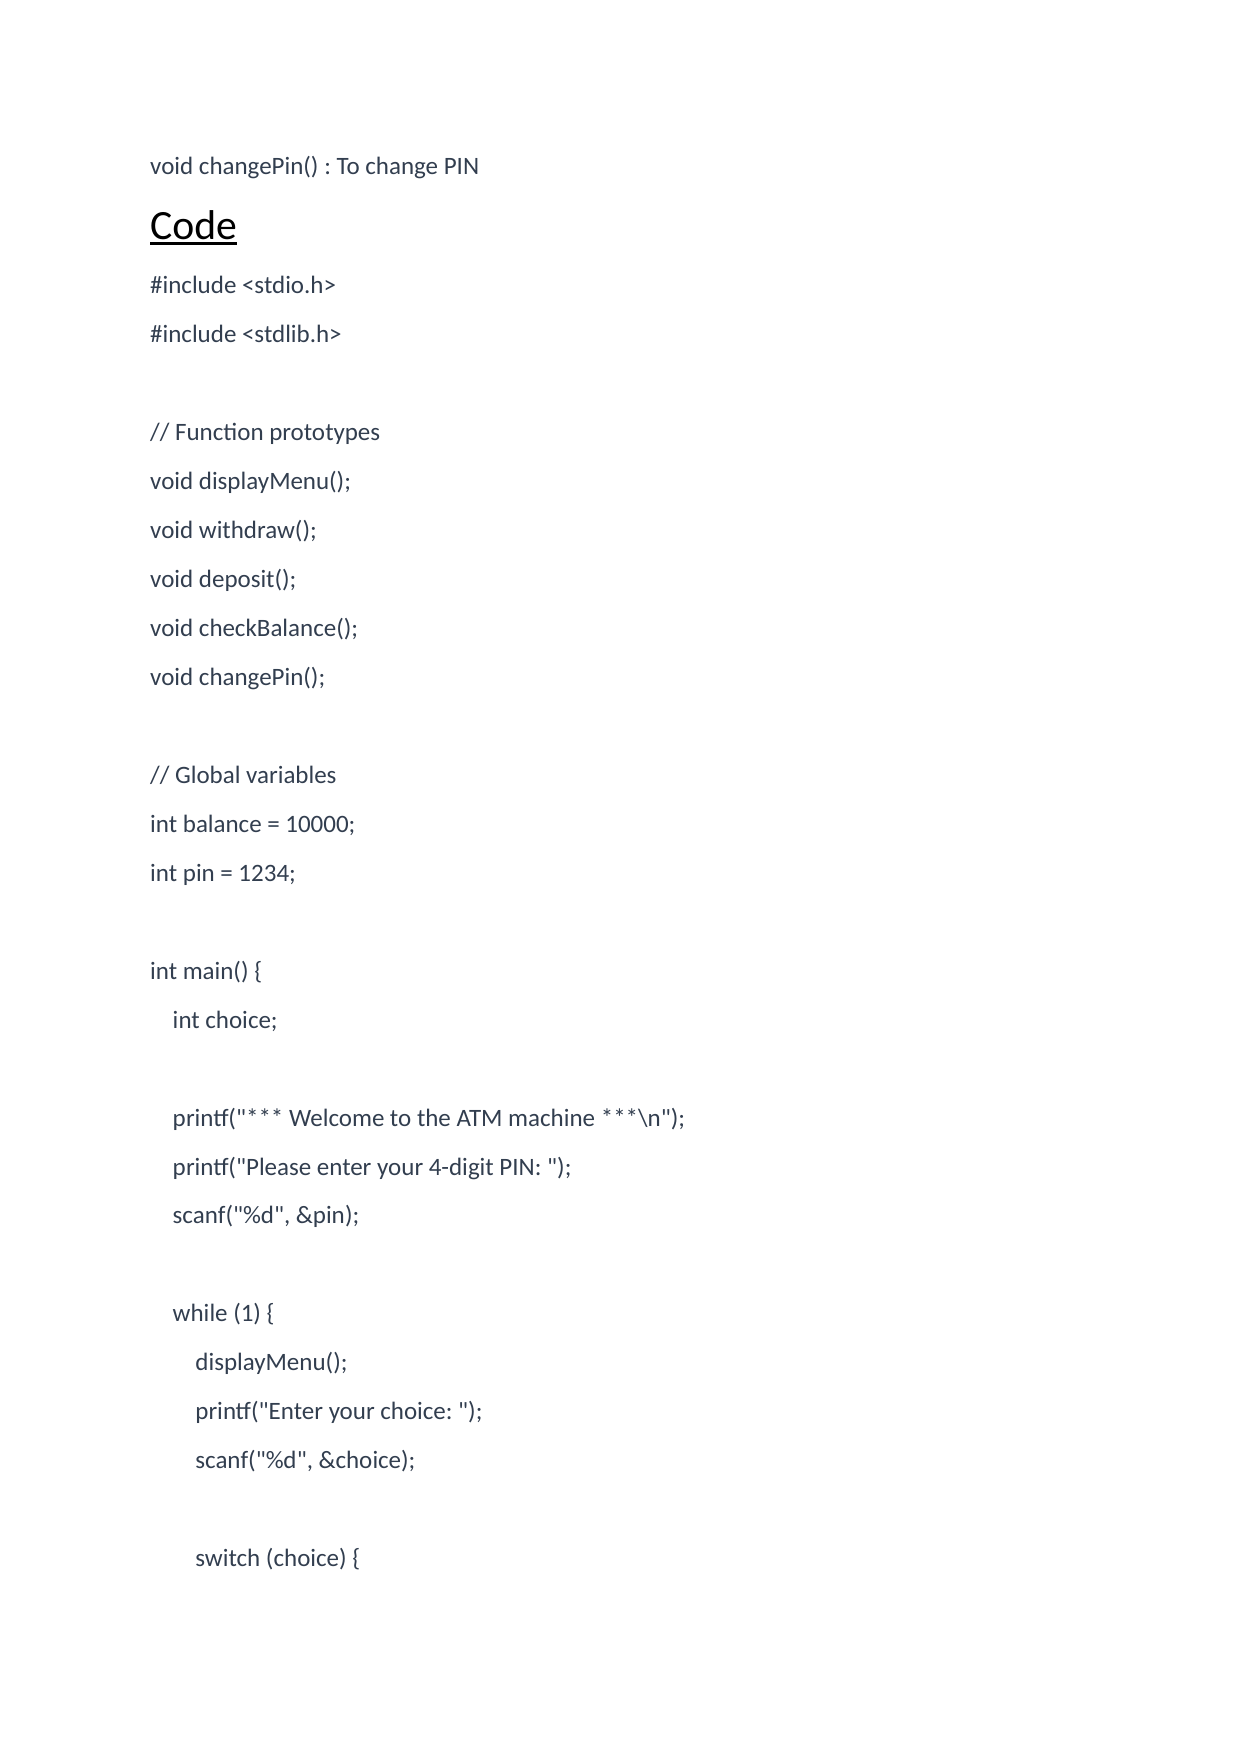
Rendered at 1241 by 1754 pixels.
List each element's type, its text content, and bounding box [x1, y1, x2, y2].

text int pin = 1234; [150, 857, 1090, 887]
text while (1) { [150, 1298, 1090, 1328]
text // Function prototypes [150, 416, 1090, 447]
text int balance = 10000; [150, 808, 1090, 838]
text Code [150, 199, 1090, 250]
text void changePin() : To change PIN [150, 150, 1090, 181]
text scanf("%d", &pin); [150, 1200, 1090, 1230]
text void displayMenu(); [150, 465, 1090, 496]
text #include <stdlib.h> [150, 318, 1090, 349]
text #include <stdio.h> [150, 269, 1090, 300]
text void deposit(); [150, 563, 1090, 594]
text // Global variables [150, 759, 1090, 789]
text void withdraw(); [150, 514, 1090, 545]
text switch (choice) { [150, 1542, 1090, 1573]
text printf("Enter your choice: "); [150, 1396, 1090, 1426]
text printf("*** Welcome to the ATM machine ***\n"); [150, 1102, 1090, 1132]
text int main() { [150, 955, 1090, 985]
text displayMenu(); [150, 1347, 1090, 1377]
text printf("Please enter your 4-digit PIN: "); [150, 1151, 1090, 1181]
text void checkBalance(); [150, 612, 1090, 643]
text scanf("%d", &choice); [150, 1444, 1090, 1475]
text int choice; [150, 1004, 1090, 1034]
text void changePin(); [150, 661, 1090, 692]
